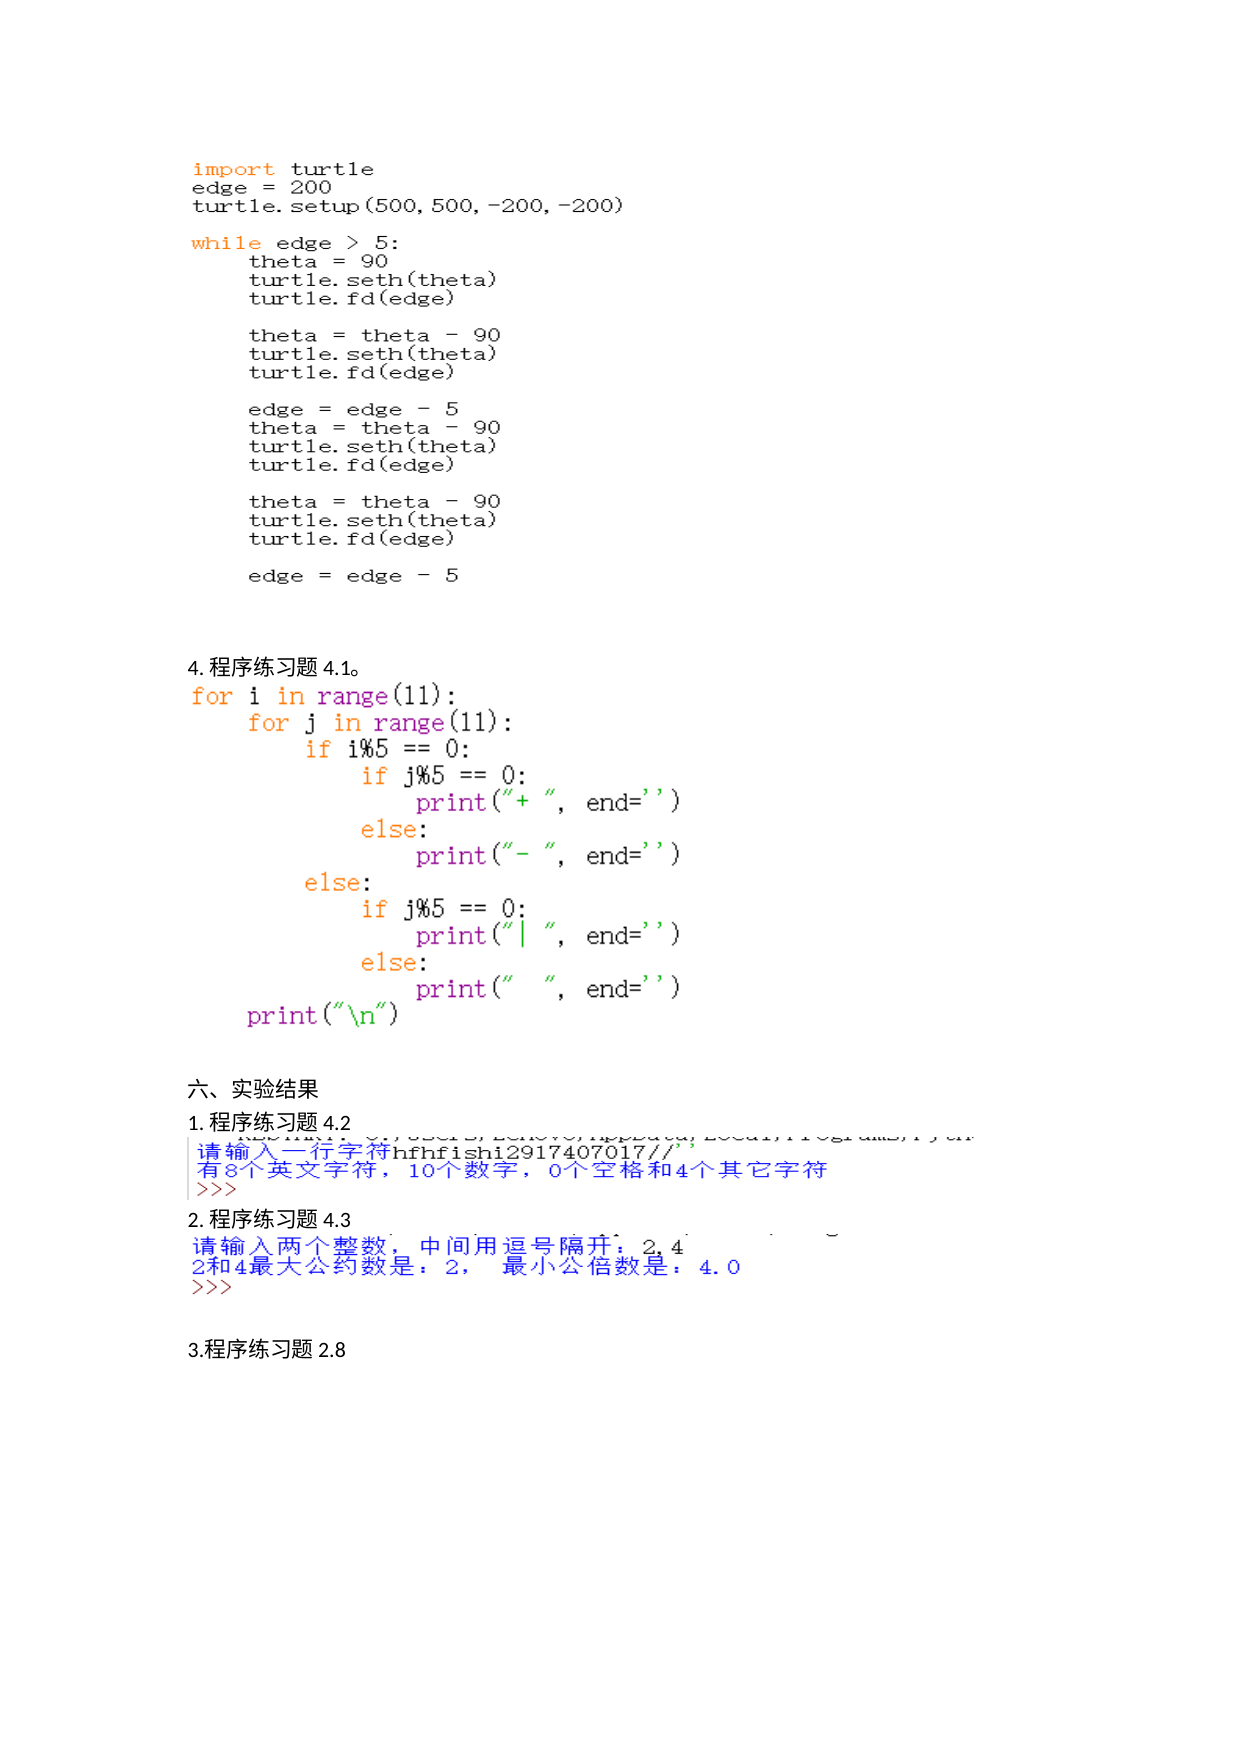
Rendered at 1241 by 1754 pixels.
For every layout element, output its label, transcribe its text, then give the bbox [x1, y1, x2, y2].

text 2. 程序练习题4.3 [187, 1202, 1053, 1234]
picture [187, 162, 772, 648]
text 4. 程序练习题4.1。 [187, 649, 1053, 682]
picture [187, 1234, 838, 1313]
picture [187, 682, 735, 1057]
picture [187, 1137, 974, 1200]
text 1. 程序练习题4.2 [187, 1104, 1053, 1137]
text 六、实验结果 [187, 1072, 1053, 1104]
text 3.程序练习题2.8 [187, 1332, 1053, 1364]
